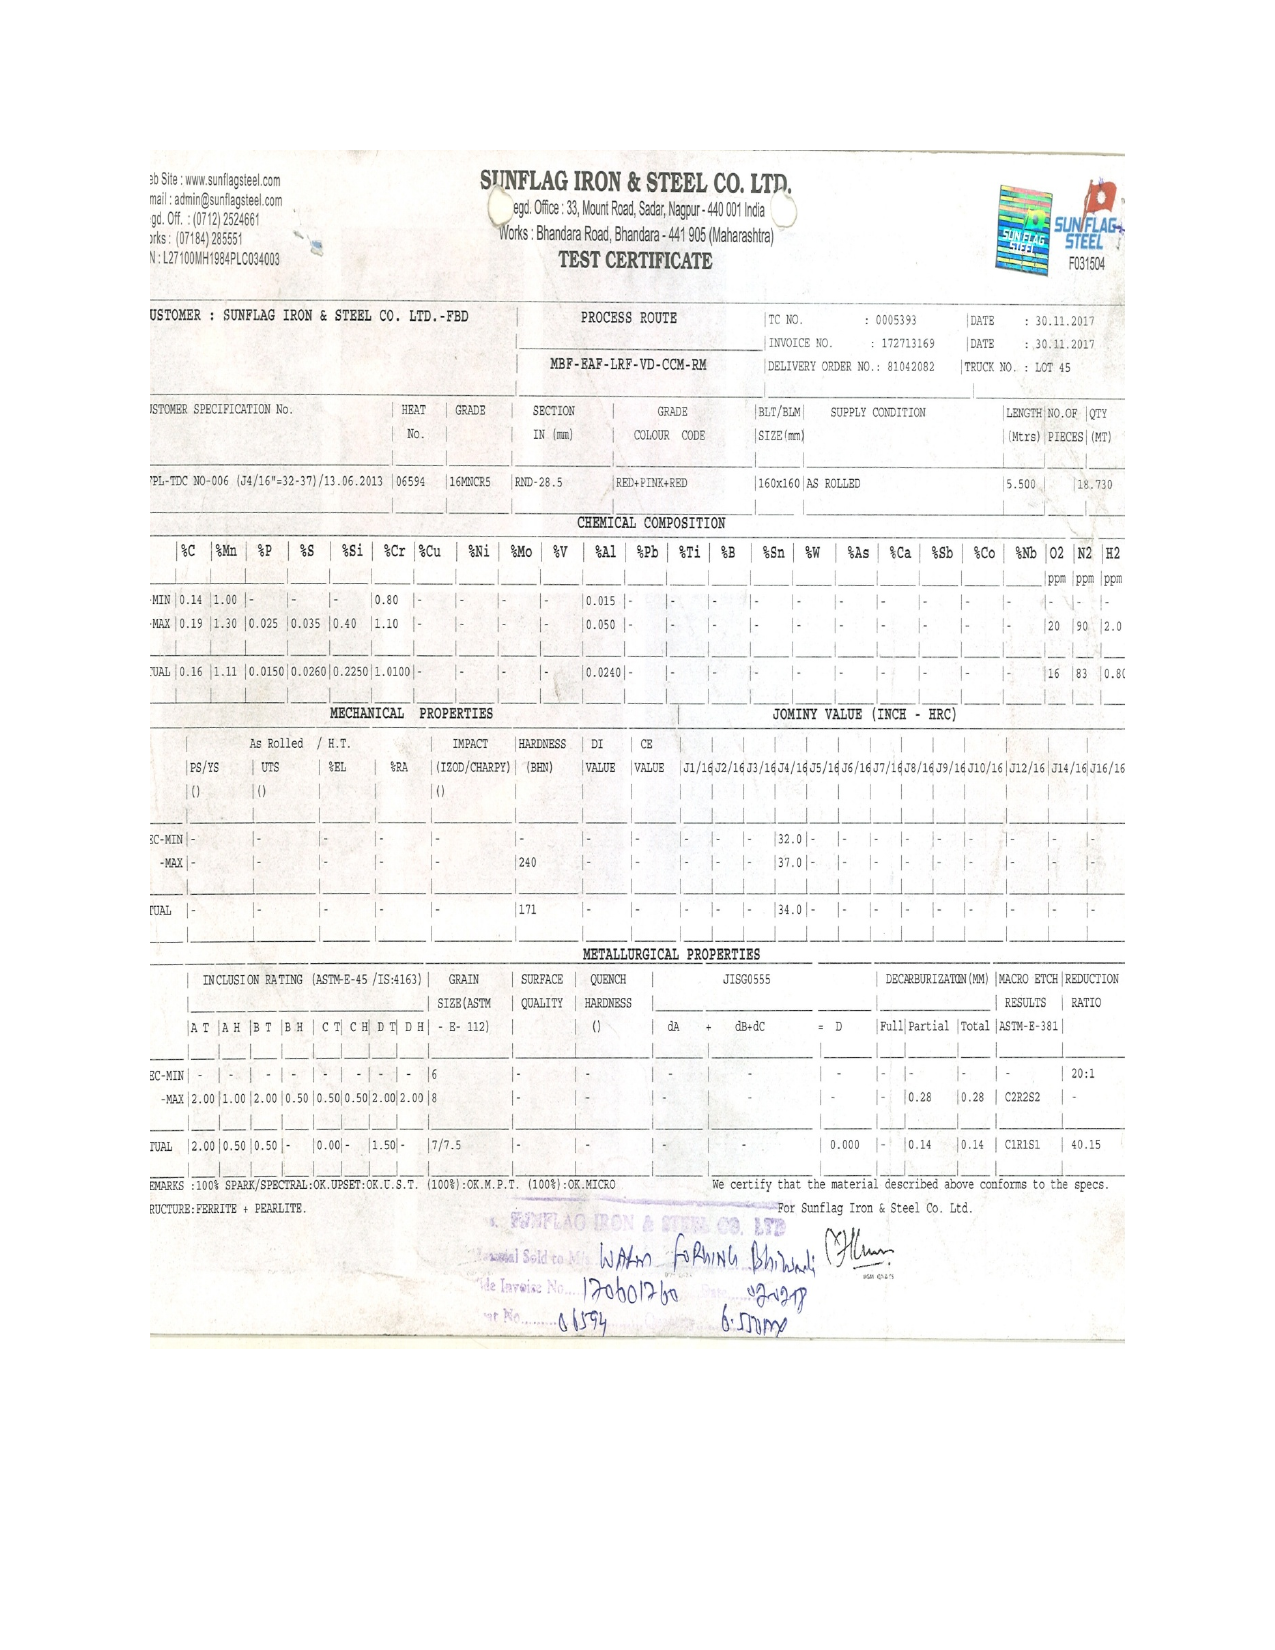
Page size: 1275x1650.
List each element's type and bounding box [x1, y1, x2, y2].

picture [150, 150, 1125, 1349]
